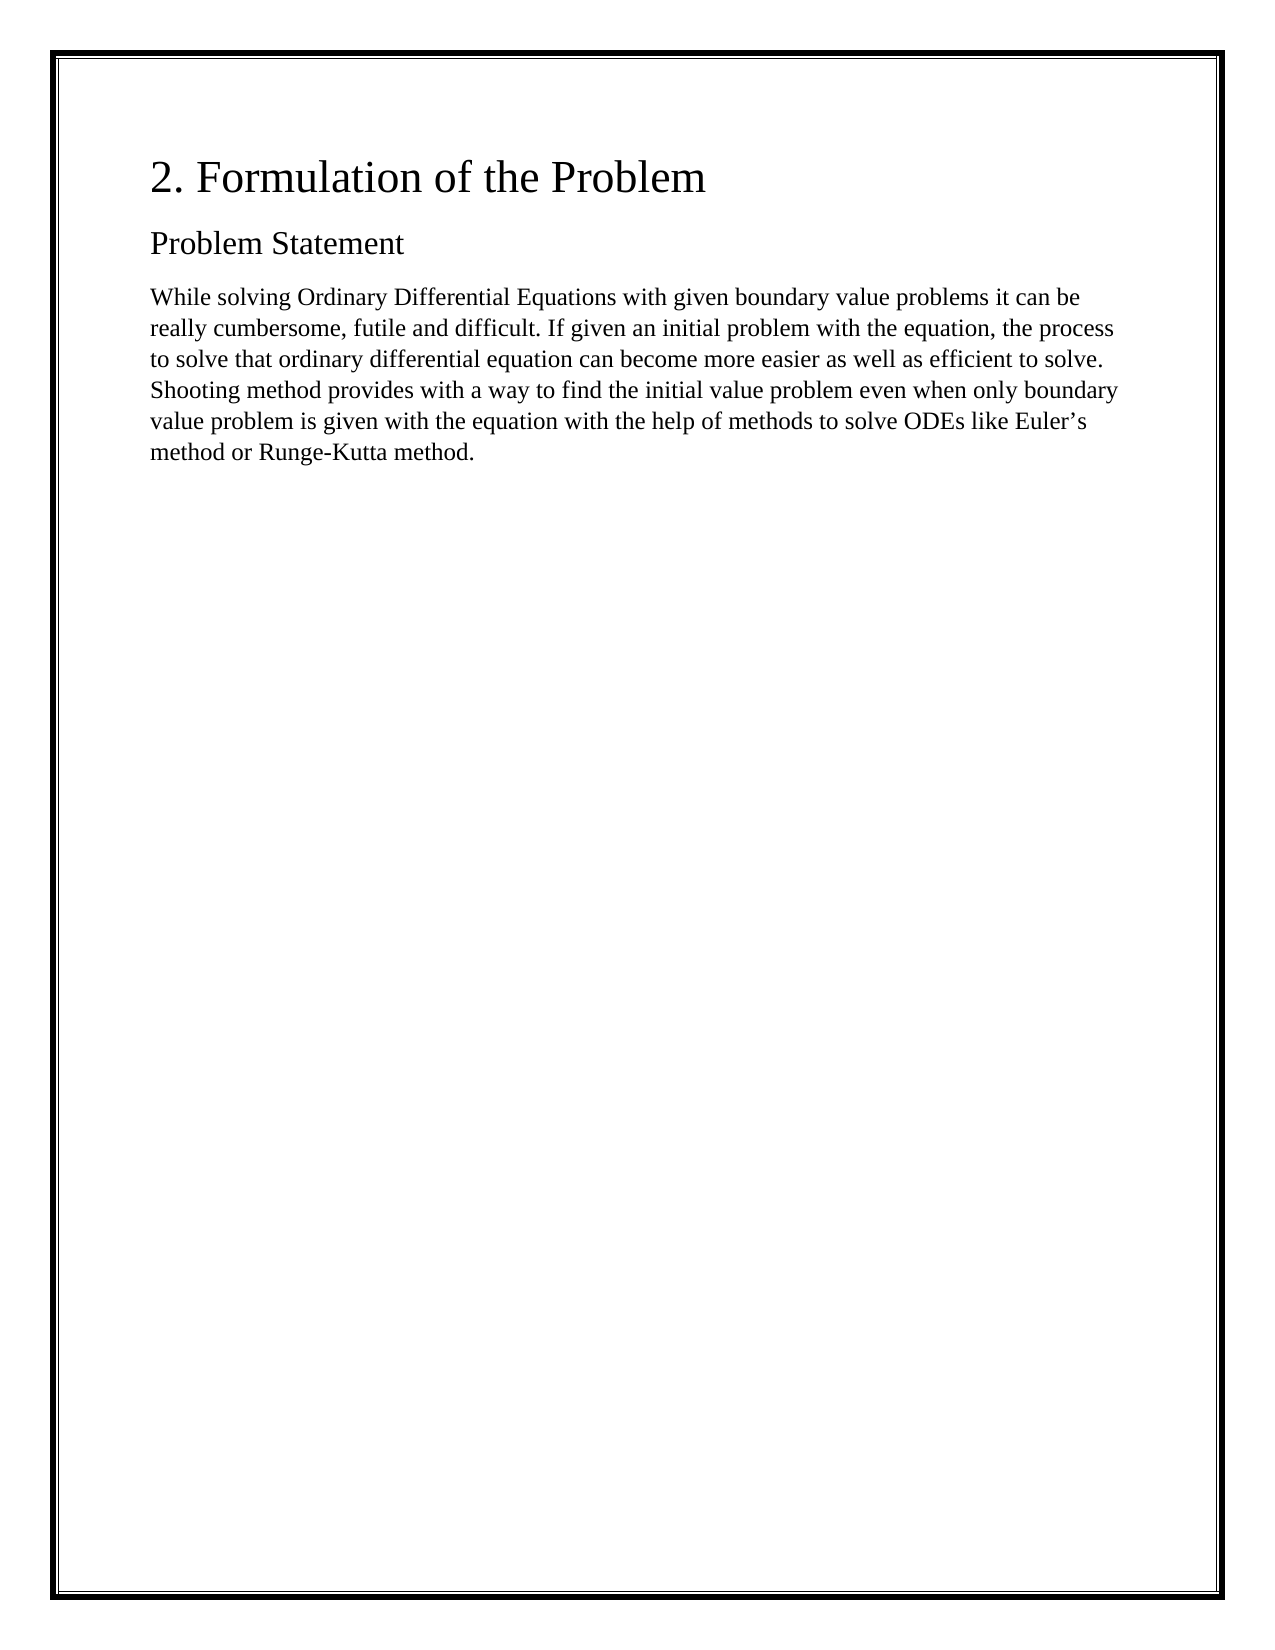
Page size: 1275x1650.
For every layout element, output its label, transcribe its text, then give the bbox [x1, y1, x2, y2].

text 2. Formulation of the Problem [150, 150, 1125, 203]
text While solving Ordinary Differential Equations with given boundary value problems it can be really cumbersome, futile and difficult. If given an initial problem with the equation, the process to solve that ordinary differential equation can become more easier as well as efficient to solve. Shooting method provides with a way to find the initial value problem even when only boundary value problem is given with the equation with the help of methods to solve ODEs like Euler’s method or Runge-Kutta method. [150, 282, 1125, 466]
text Problem Statement [150, 223, 1125, 262]
